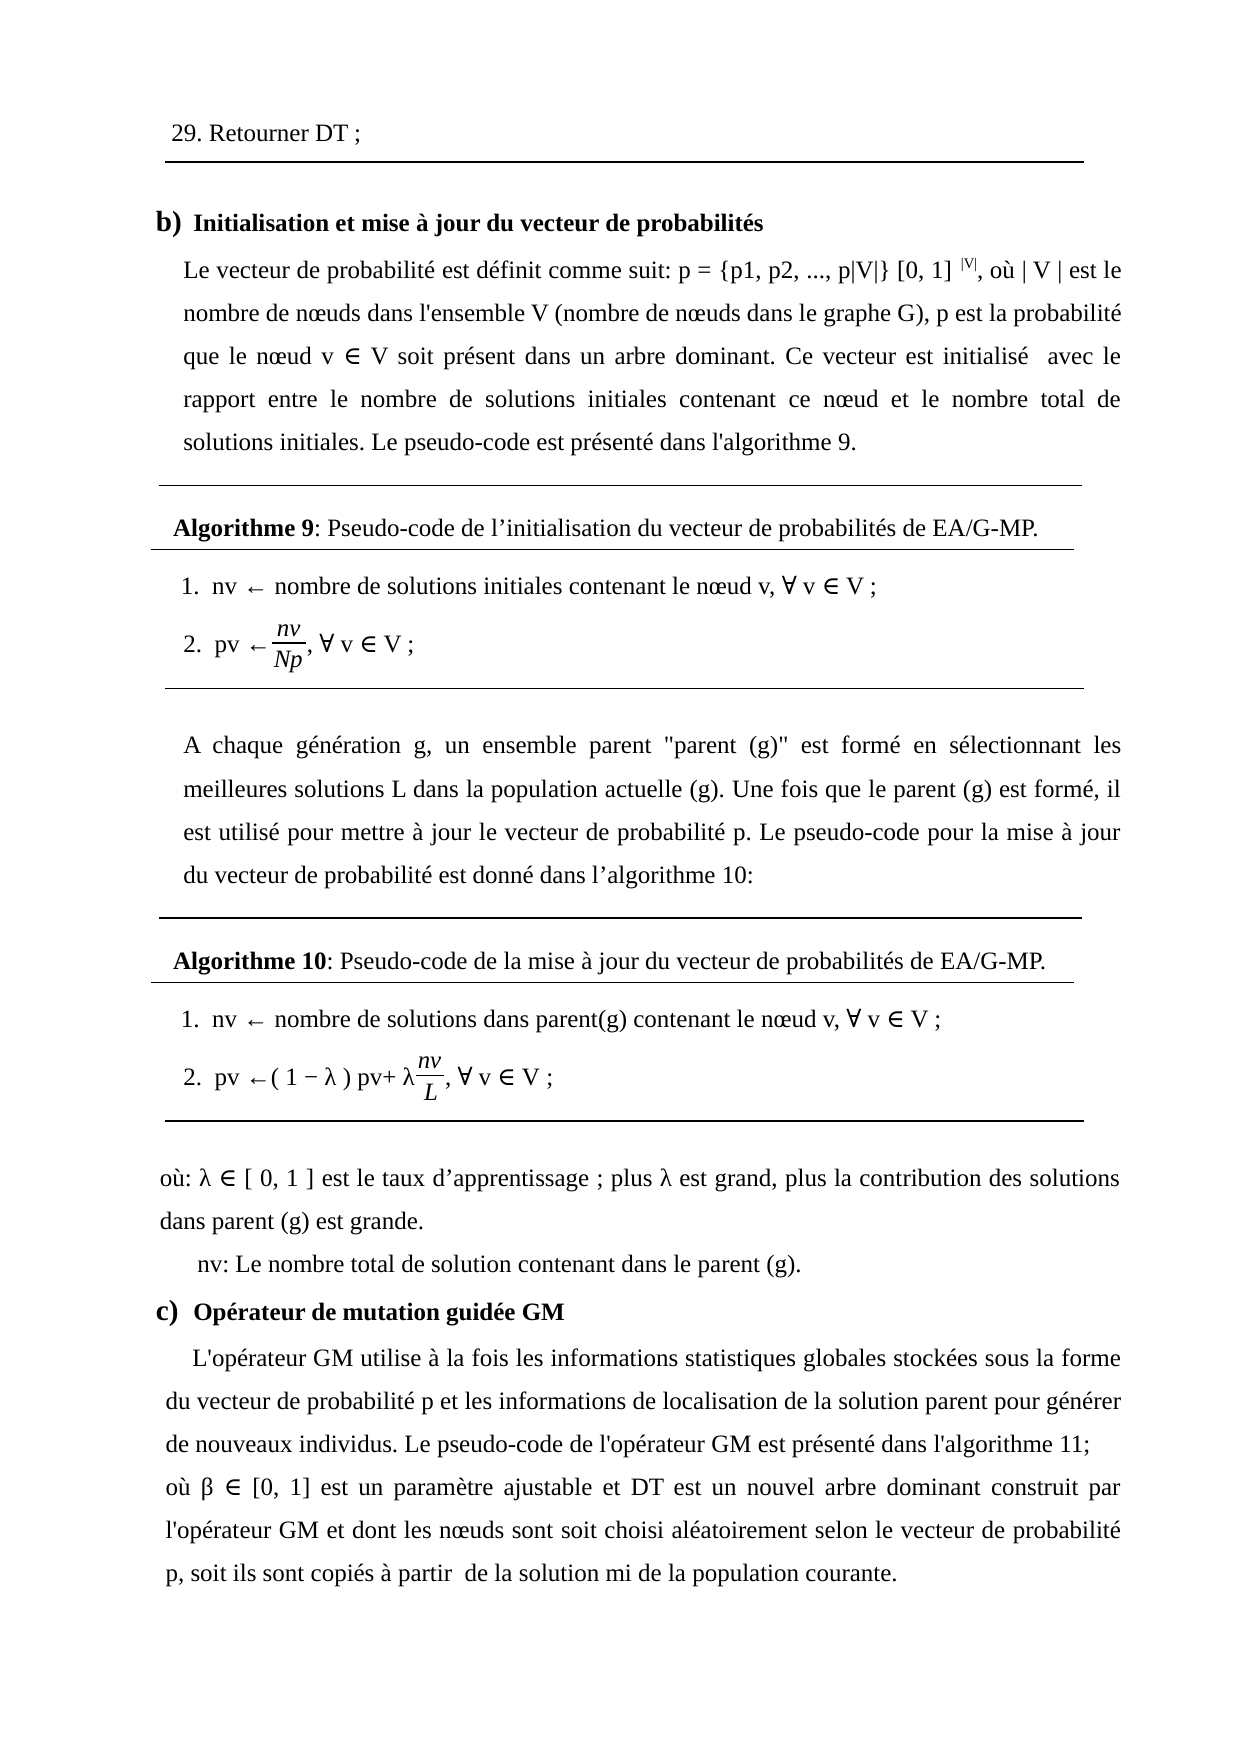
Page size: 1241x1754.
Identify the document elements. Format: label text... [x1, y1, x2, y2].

text nv: Le nombre total de solution contenant dans le parent (g). [159, 1249, 1122, 1278]
text 1. nv ← nombre de solutions initiales contenant le nœud v, ∀ v ∈ V ; [118, 571, 1122, 600]
text 29. Retourner DT ; [171, 118, 1122, 147]
text Algorithme 10: Pseudo-code de la mise à jour du vecteur de probabilités de EA/G-MP. [118, 946, 1122, 975]
text Le vecteur de probabilité est définit comme suit: p = {p1, p2, ..., p|V|} [0, 1] |V|, où | V | est le nombre de nœuds dans l'ensemble V (nombre de nœuds dans le graphe G), p est la probabilité que le nœud v ∈ V soit présent dans un arbre dominant. Ce vecteur est initialisé avec le rapport entre le nombre de solutions initiales contenant ce nœud et le nombre total de solutions initiales. Le pseudo-code est présenté dans l'algorithme 9. [183, 255, 1122, 456]
text 2. pv ←, ∀ v ∈ V ; [183, 614, 1122, 673]
text 1. nv ← nombre de solutions dans parent(g) contenant le nœud v, ∀ v ∈ V ; [118, 1004, 1122, 1032]
text où: λ ∈ [ 0, 1 ] est le taux d’apprentissage ; plus λ est grand, plus la contribution des solutions dans parent (g) est grande. [159, 1163, 1122, 1235]
list Initialisation et mise à jour du vecteur de probabilités [156, 204, 1122, 238]
text L'opérateur GM utilise à la fois les informations statistiques globales stockées sous la forme du vecteur de probabilité p et les informations de localisation de la solution parent pour générer de nouveaux individus. Le pseudo-code de l'opérateur GM est présenté dans l'algorithme 11; [165, 1343, 1122, 1458]
text Algorithme 9: Pseudo-code de l’initialisation du vecteur de probabilités de EA/G-MP. [118, 513, 1122, 542]
text A chaque génération g, un ensemble parent "parent (g)" est formé en sélectionnant les meilleures solutions L dans la population actuelle (g). Une fois que le parent (g) est formé, il est utilisé pour mettre à jour le vecteur de probabilité p. Le pseudo-code pour la mise à jour du vecteur de probabilité est donné dans l’algorithme 10: [183, 731, 1122, 889]
text où β ∈ [0, 1] est un paramètre ajustable et DT est un nouvel arbre dominant construit par l'opérateur GM et dont les nœuds sont soit choisi aléatoirement selon le vecteur de probabilité p, soit ils sont copiés à partir de la solution mi de la population courante. [165, 1472, 1122, 1587]
list Opérateur de mutation guidée GM [156, 1293, 1122, 1326]
text 2. pv ←( 1 − λ ) pv+ λ, ∀ v ∈ V ; [183, 1047, 1122, 1106]
